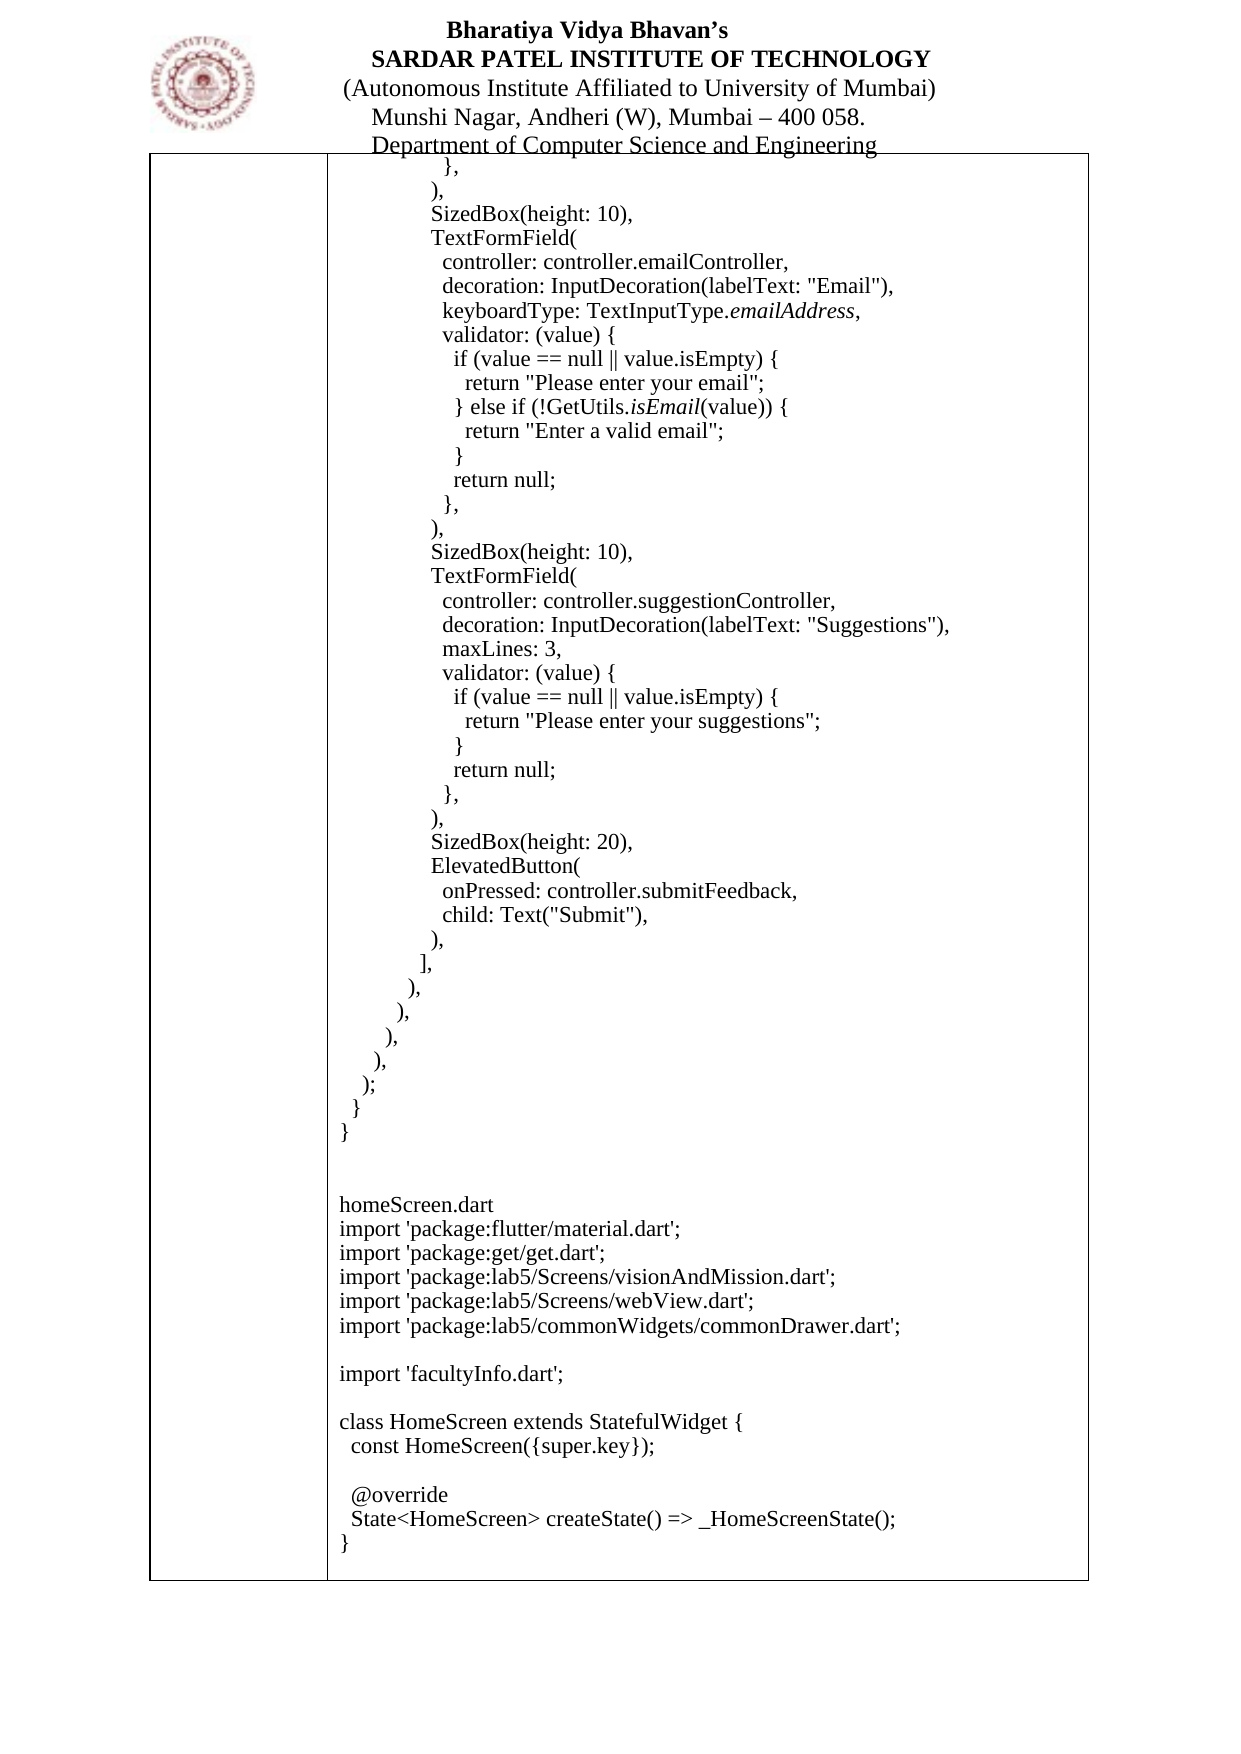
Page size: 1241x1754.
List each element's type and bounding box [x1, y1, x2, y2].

table_cell [328, 154, 1088, 1580]
picture [150, 35, 257, 133]
table_cell [151, 154, 327, 1580]
